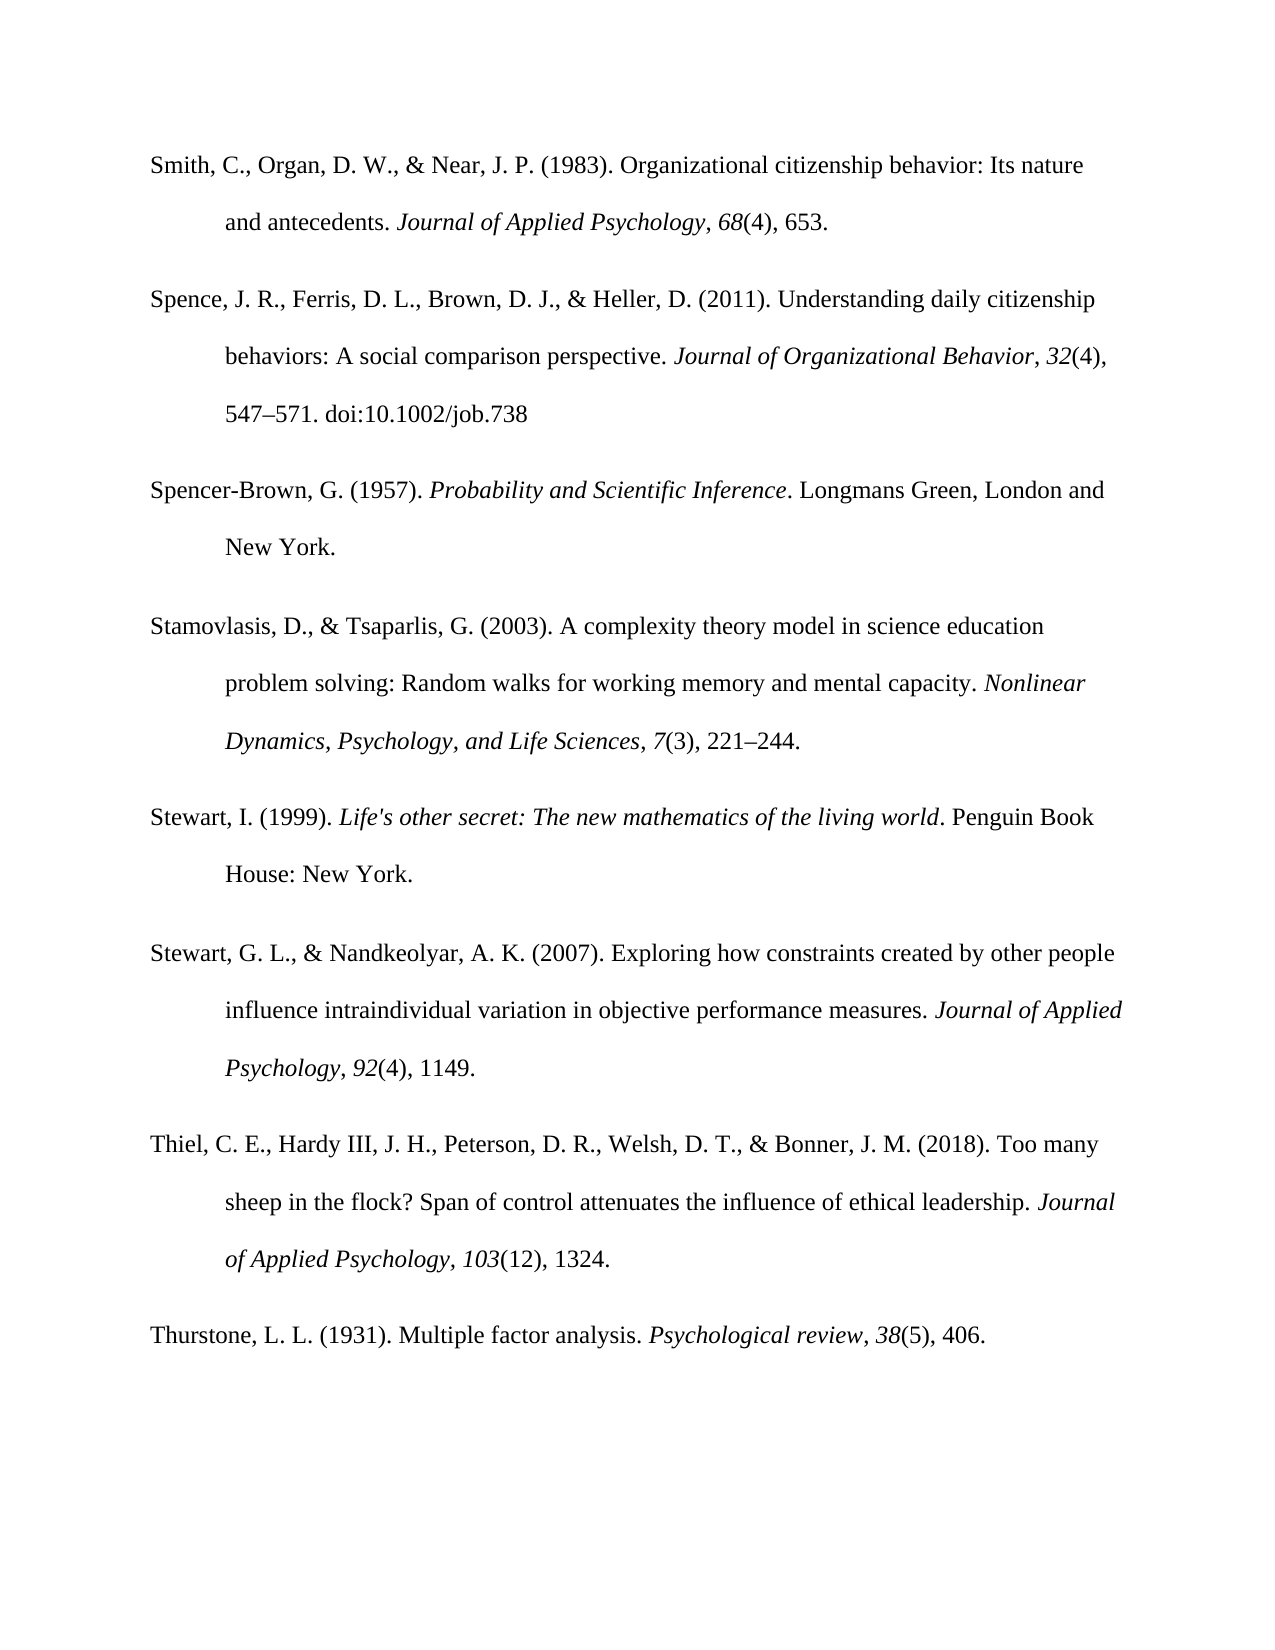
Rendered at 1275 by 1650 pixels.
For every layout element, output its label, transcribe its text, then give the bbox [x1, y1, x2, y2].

text Thiel, C. E., Hardy III, J. H., Peterson, D. R., Welsh, D. T., & Bonner, J. M. (2018). Too many sheep in the flock? Span of control attenuates the influence of ethical leadership. Journal of Applied Psychology, 103(12), 1324. [150, 1129, 1125, 1273]
text Spence, J. R., Ferris, D. L., Brown, D. J., & Heller, D. (2011). Understanding daily citizenship behaviors: A social comparison perspective. Journal of Organizational Behavior, 32(4), 547–571. doi:10.1002/job.738 [150, 284, 1125, 427]
text Stamovlasis, D., & Tsaparlis, G. (2003). A complexity theory model in science education problem solving: Random walks for working memory and mental capacity. Nonlinear Dynamics, Psychology, and Life Sciences, 7(3), 221–244. [150, 611, 1125, 754]
text Smith, C., Organ, D. W., & Near, J. P. (1983). Organizational citizenship behavior: Its nature and antecedents. Journal of Applied Psychology, 68(4), 653. [150, 150, 1125, 236]
text Stewart, G. L., & Nandkeolyar, A. K. (2007). Exploring how constraints created by other people influence intraindividual variation in objective performance measures. Journal of Applied Psychology, 92(4), 1149. [150, 938, 1125, 1082]
text Thurstone, L. L. (1931). Multiple factor analysis. Psychological review, 38(5), 406. [150, 1320, 1125, 1349]
text Spencer-Brown, G. (1957). Probability and Scientific Inference. Longmans Green, London and New York. [150, 475, 1125, 561]
text Stewart, I. (1999). Life's other secret: The new mathematics of the living world. Penguin Book House: New York. [150, 802, 1125, 888]
